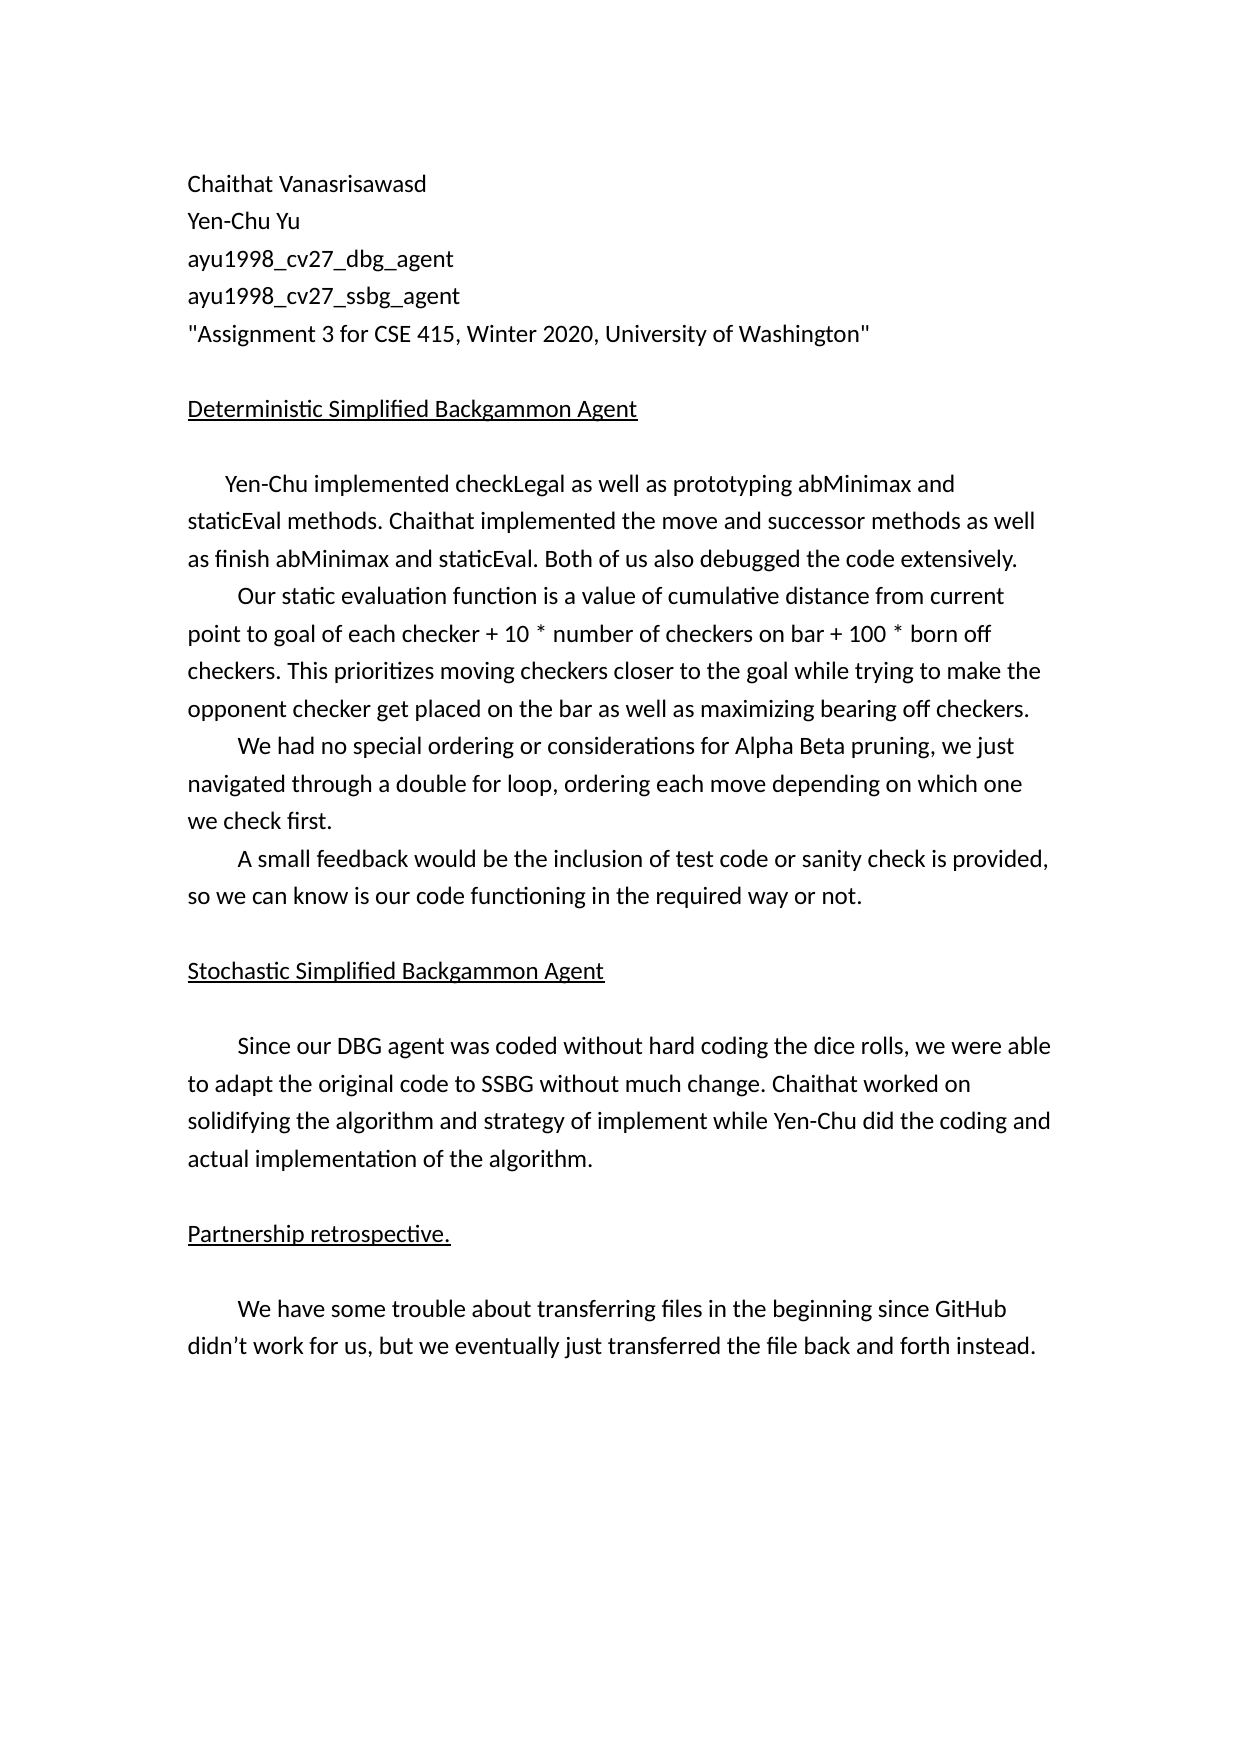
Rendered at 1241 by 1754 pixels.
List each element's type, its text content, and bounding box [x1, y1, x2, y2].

text Since our DBG agent was coded without hard coding the dice rolls, we were able to adapt the original code to SSBG without much change. Chaithat worked on solidifying the algorithm and strategy of implement while Yen-Chu did the coding and actual implementation of the algorithm. [187, 1027, 1053, 1177]
text "Assignment 3 for CSE 415, Winter 2020, University of Washington" [187, 314, 1053, 352]
text We had no special ordering or considerations for Alpha Beta pruning, we just navigated through a double for loop, ordering each move depending on which one we check first. [187, 727, 1053, 839]
text A small feedback would be the inclusion of test code or sanity check is provided, so we can know is our code functioning in the required way or not. [187, 839, 1053, 914]
text Yen-Chu implemented checkLegal as well as prototyping abMinimax and staticEval methods. Chaithat implemented the move and successor methods as well as finish abMinimax and staticEval. Both of us also debugged the code extensively. [187, 464, 1053, 577]
text We have some trouble about transferring files in the beginning since GitHub didn’t work for us, but we eventually just transferred the file back and forth instead. [187, 1289, 1053, 1364]
text Partnership retrospective. [187, 1214, 1053, 1252]
text ayu1998_cv27_ssbg_agent [187, 277, 1053, 314]
text Yen-Chu Yu [187, 202, 1053, 239]
text ayu1998_cv27_dbg_agent [187, 239, 1053, 277]
text Stochastic Simplified Backgammon Agent [187, 952, 1053, 989]
text Deterministic Simplified Backgammon Agent [187, 389, 1053, 427]
text Our static evaluation function is a value of cumulative distance from current point to goal of each checker + 10 * number of checkers on bar + 100 * born off checkers. This prioritizes moving checkers closer to the goal while trying to make the opponent checker get placed on the bar as well as maximizing bearing off checkers. [187, 577, 1053, 727]
text Chaithat Vanasrisawasd [187, 164, 1053, 202]
